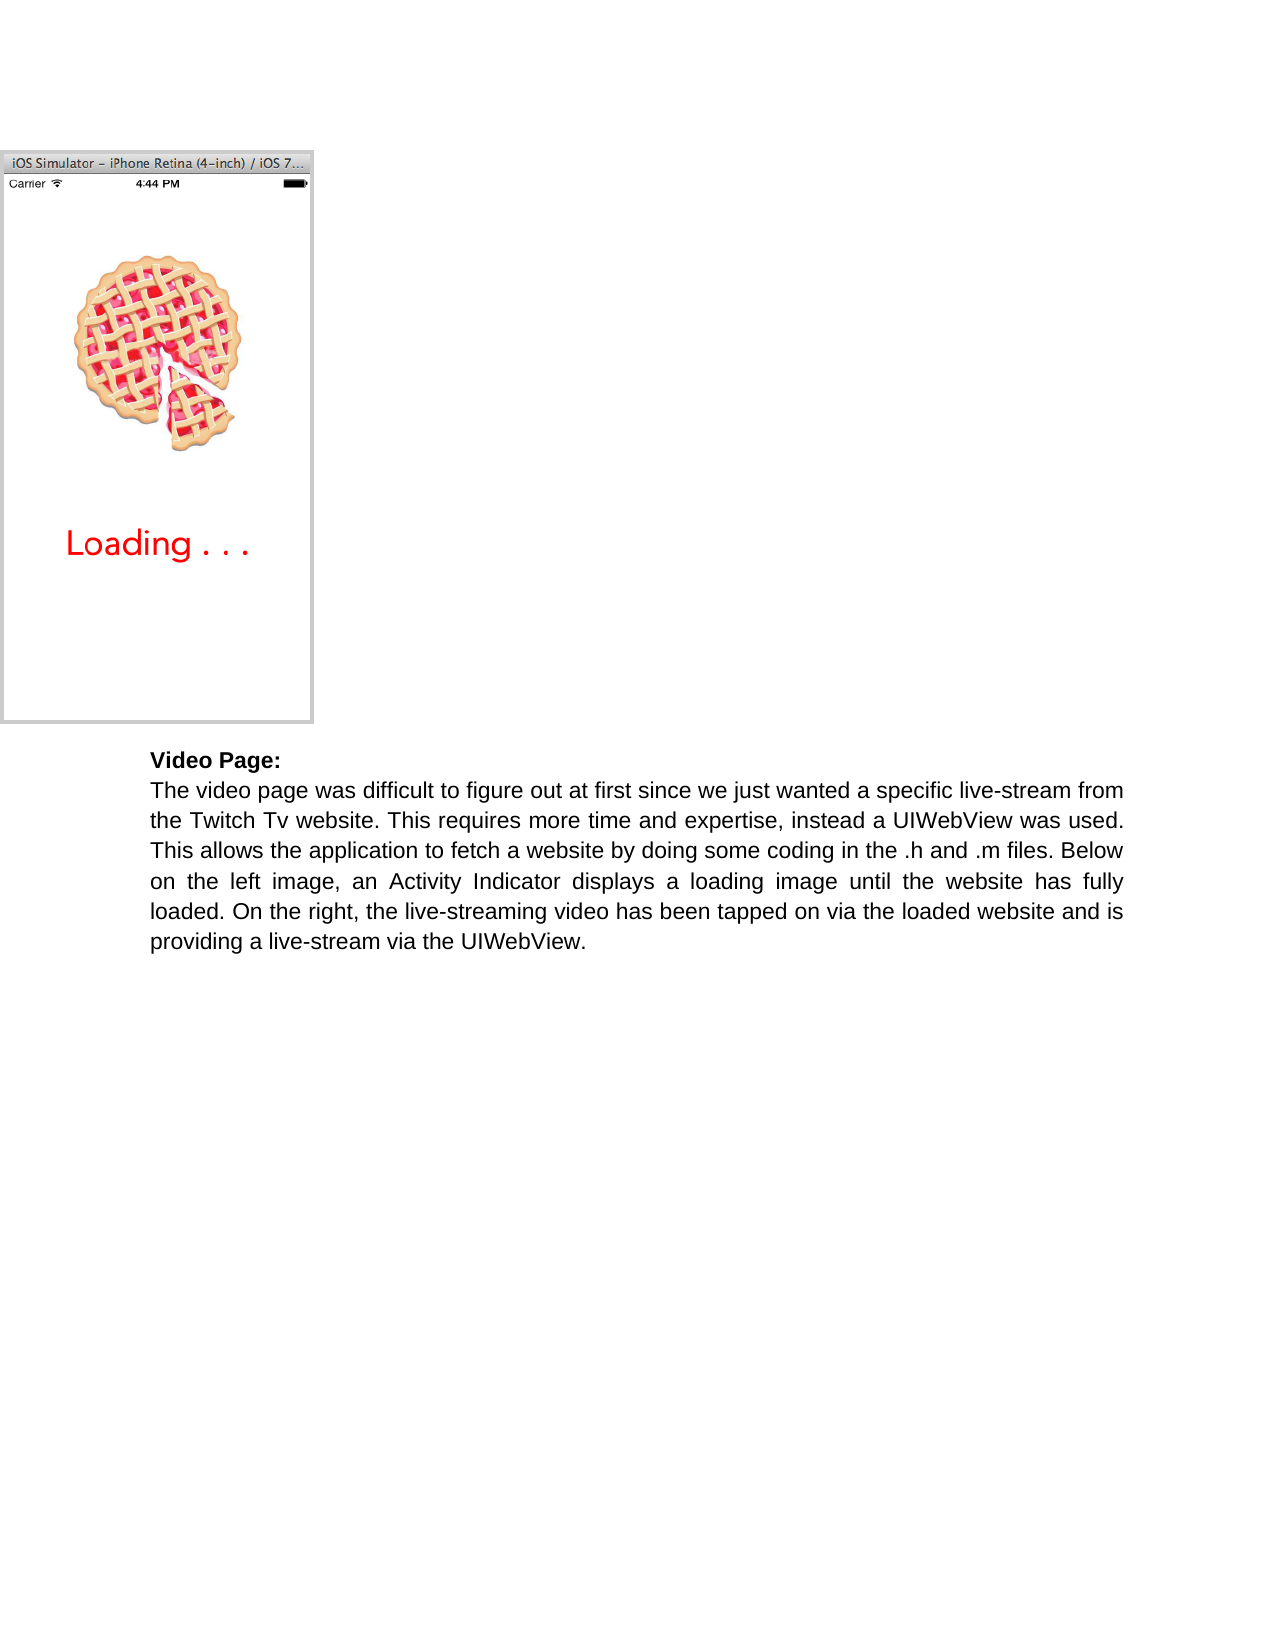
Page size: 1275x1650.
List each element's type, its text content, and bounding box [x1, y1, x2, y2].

text Video Page: [150, 150, 1125, 773]
text The video page was difficult to figure out at first since we just wanted a specific live-stream from the Twitch Tv website. This requires more time and expertise, instead a UIWebView was used. This allows the application to fetch a website by doing some coding in the .h and .m files. Below on the left image, an Activity Indicator displays a loading image until the website has fully loaded. On the right, the live-streaming video has been tapped on via the loaded website and is providing a live-stream via the UIWebView. [150, 777, 1125, 954]
picture [4, 154, 310, 720]
